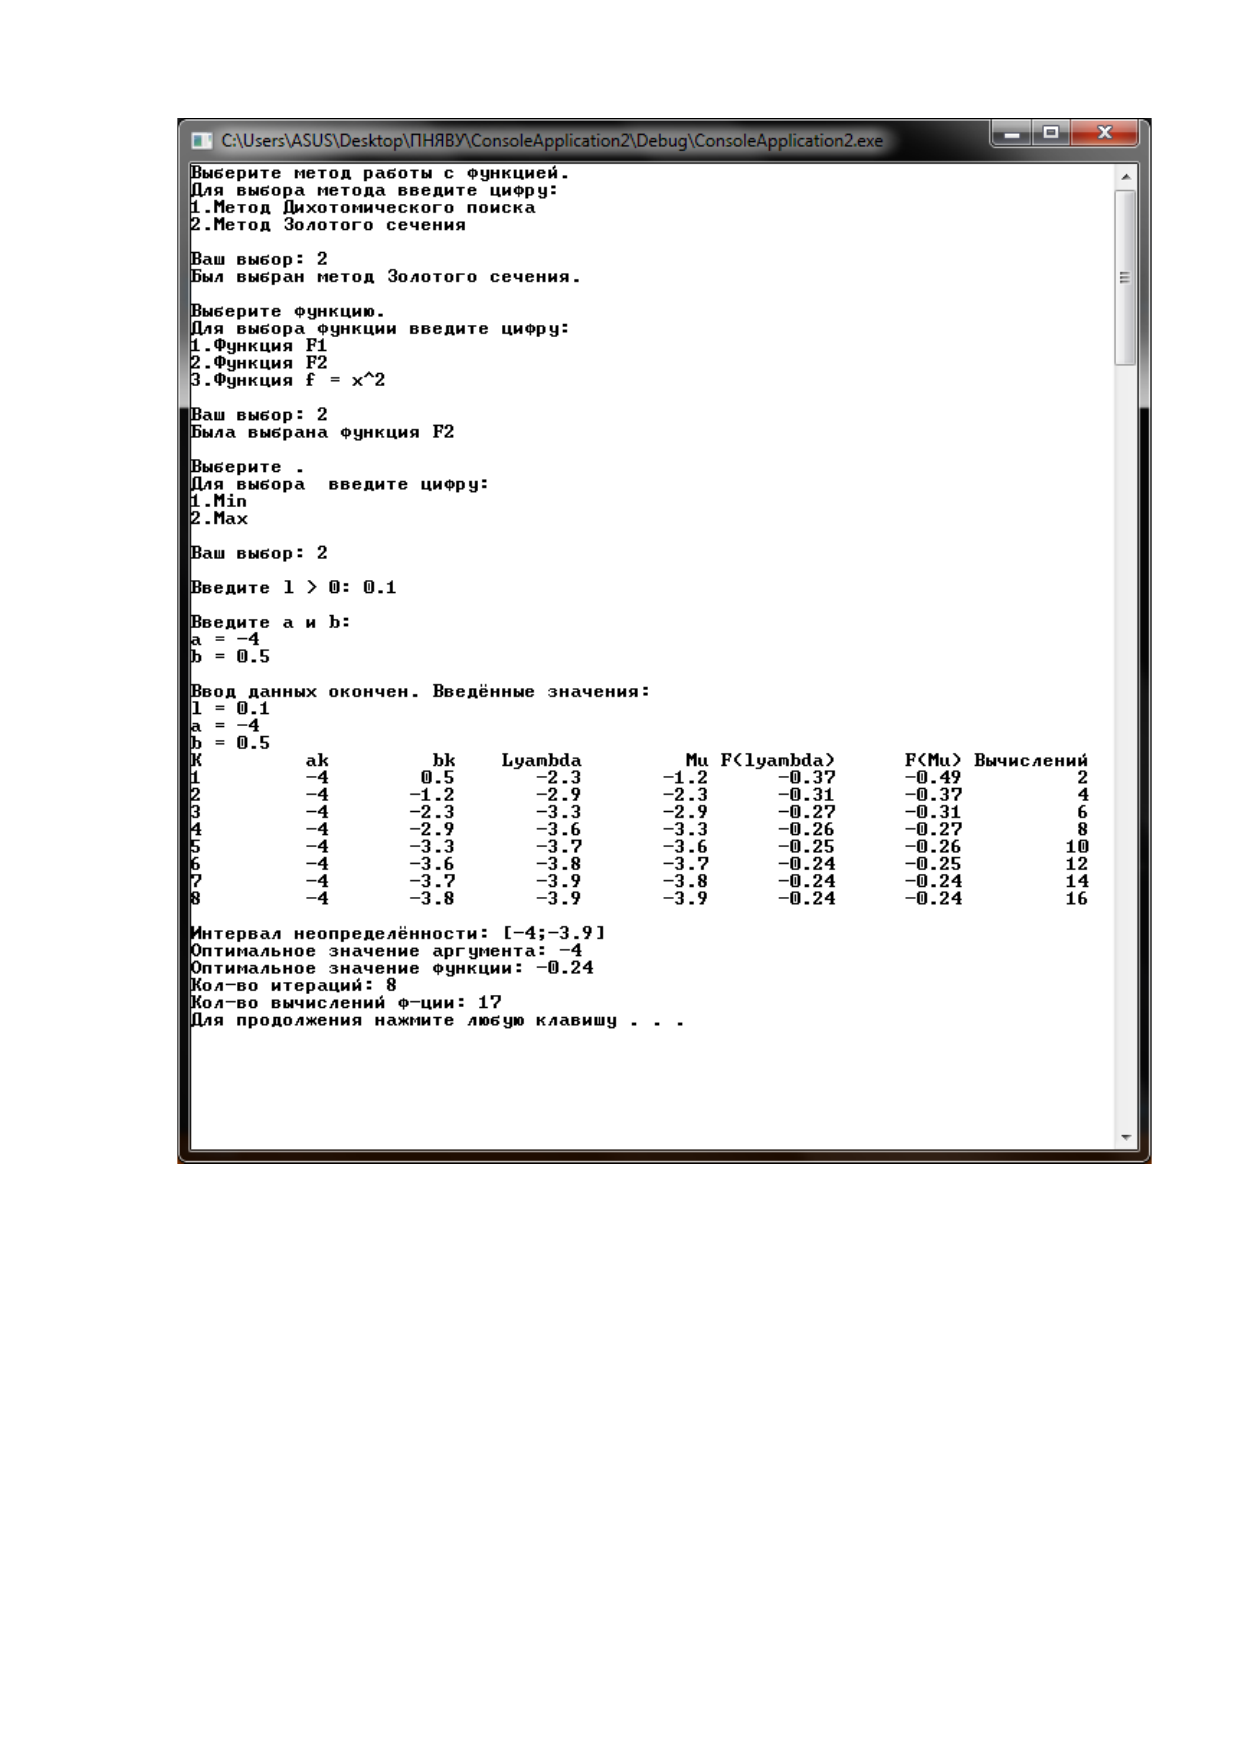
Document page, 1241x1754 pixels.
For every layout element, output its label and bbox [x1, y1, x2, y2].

picture [177, 118, 1152, 1164]
